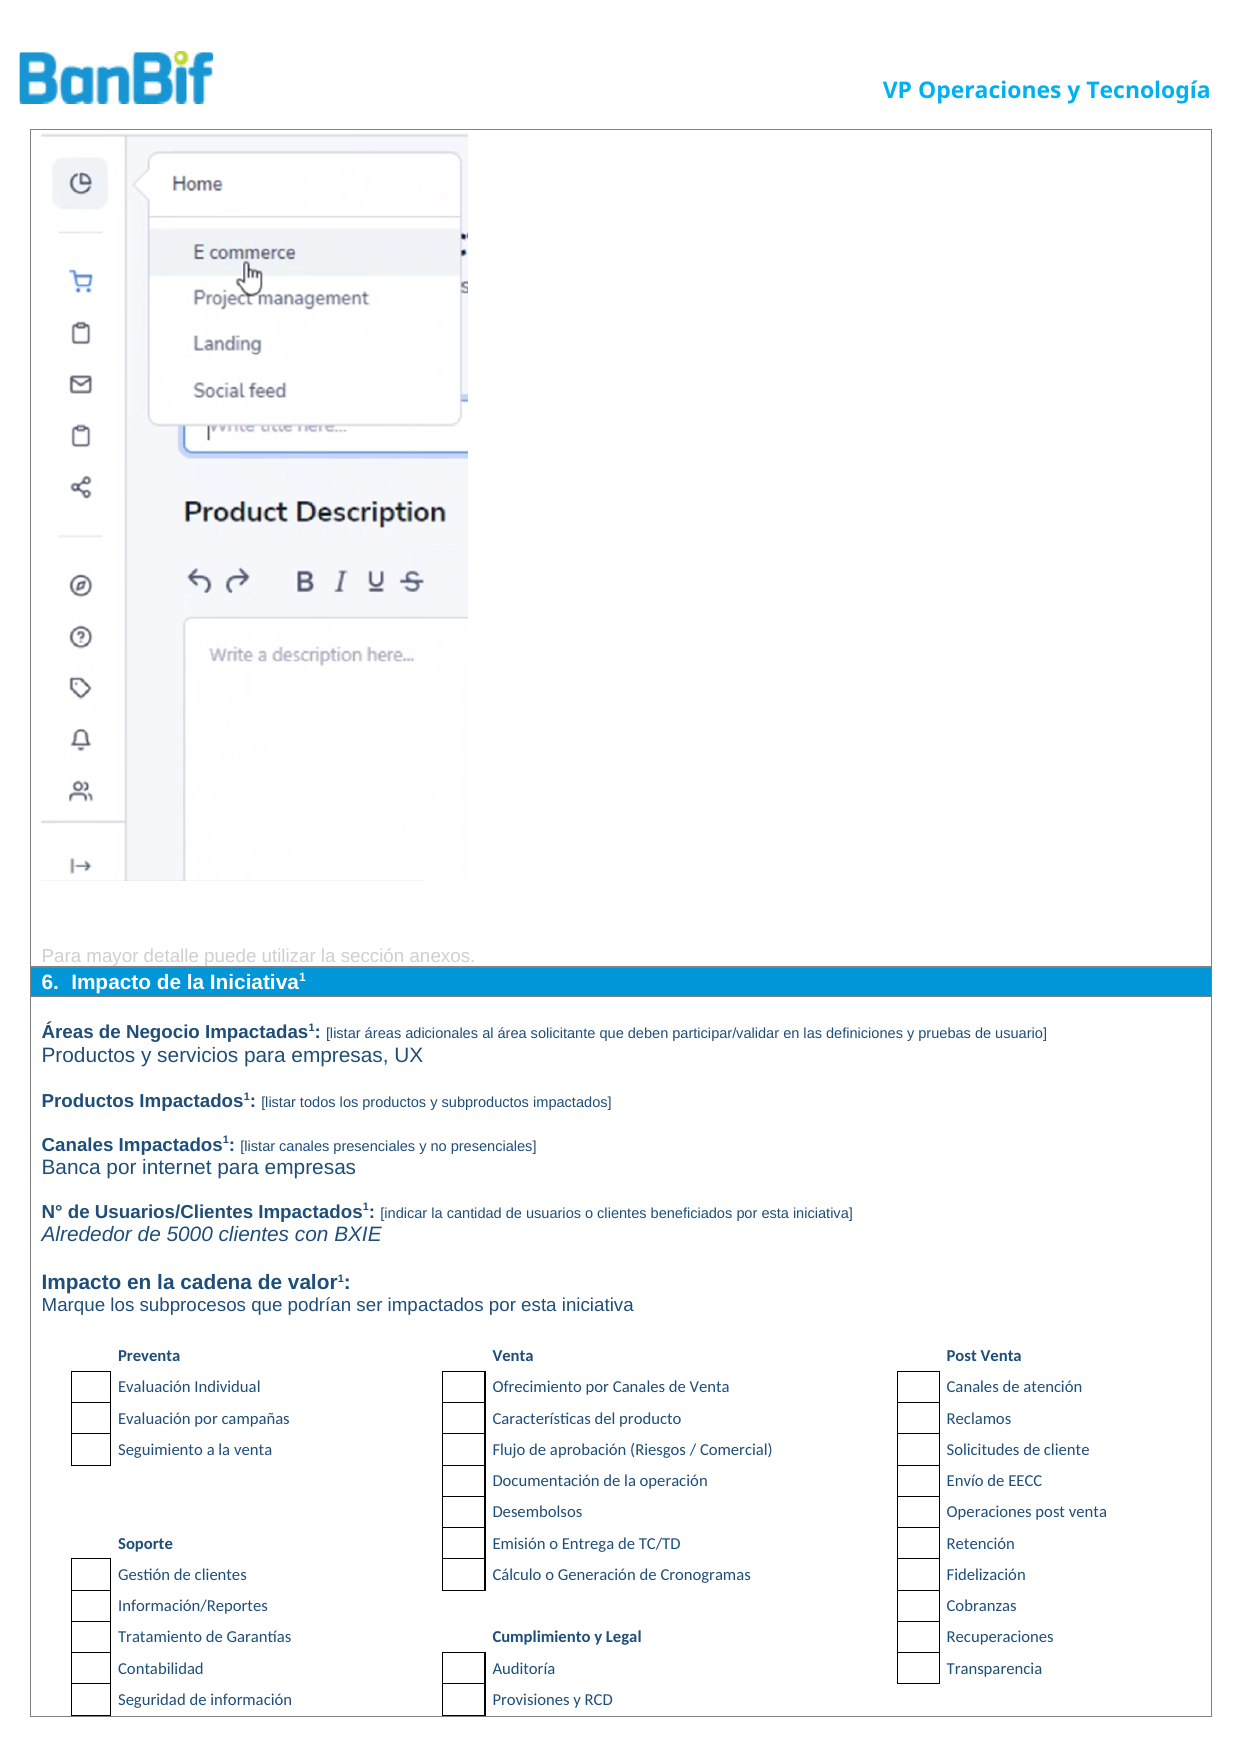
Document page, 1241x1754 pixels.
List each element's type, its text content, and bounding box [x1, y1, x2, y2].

table_cell Impacto de la Iniciativa1 [31, 968, 1211, 996]
picture [41, 130, 468, 881]
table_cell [31, 130, 1211, 966]
picture [19, 51, 214, 104]
